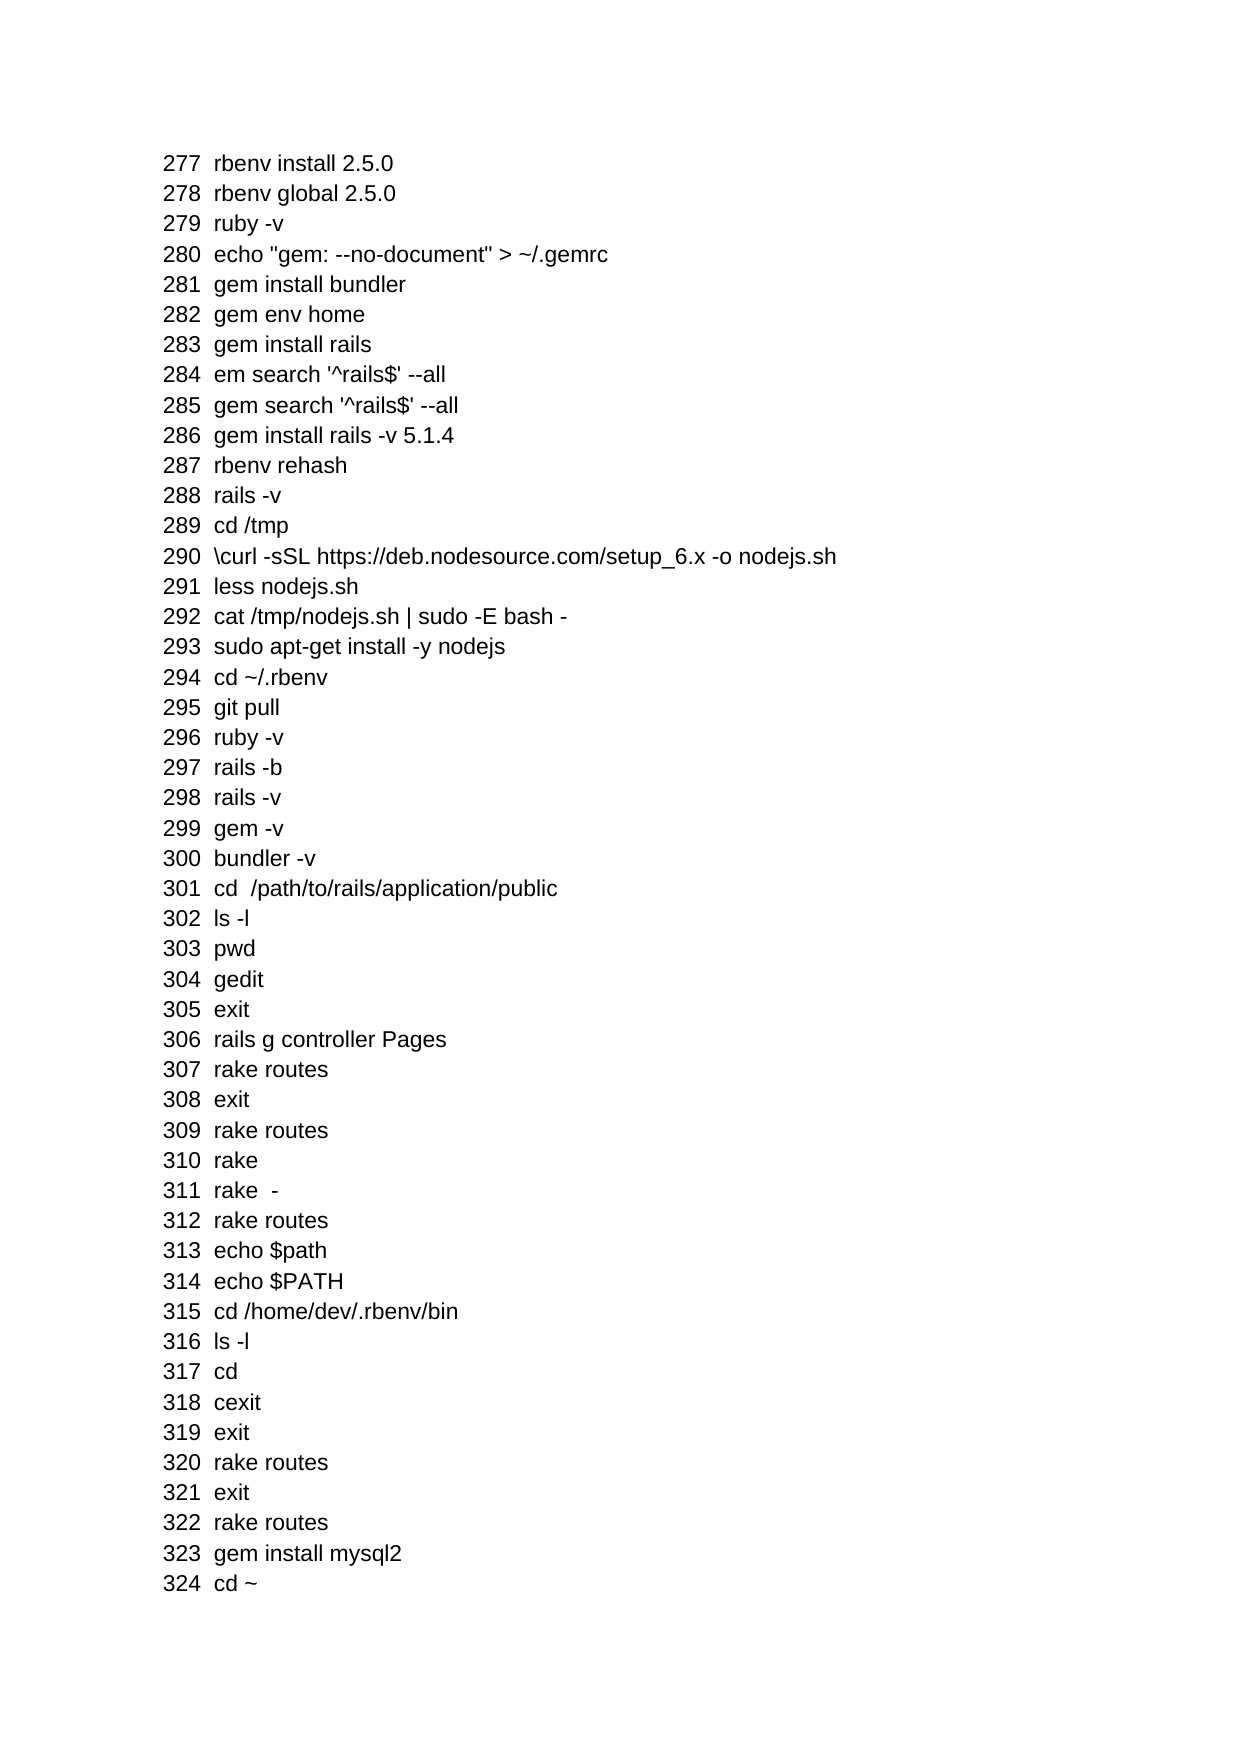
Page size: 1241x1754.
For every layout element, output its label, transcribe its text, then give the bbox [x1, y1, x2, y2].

text 294 cd ~/.rbenv [150, 663, 1090, 690]
text 323 gem install mysql2 [150, 1539, 1090, 1566]
text 291 less nodejs.sh [150, 573, 1090, 599]
text 305 exit [150, 996, 1090, 1022]
text 290 \curl -sSL https://deb.nodesource.com/setup_6.x -o nodejs.sh [150, 543, 1090, 569]
text 321 exit [150, 1479, 1090, 1506]
text 287 rbenv rehash [150, 452, 1090, 478]
text 281 gem install bundler [150, 271, 1090, 297]
text 280 echo "gem: --no-document" > ~/.gemrc [150, 241, 1090, 267]
text 320 rake routes [150, 1449, 1090, 1475]
text 286 gem install rails -v 5.1.4 [150, 422, 1090, 448]
text 322 rake routes [150, 1509, 1090, 1536]
text 309 rake routes [150, 1117, 1090, 1143]
text 277 rbenv install 2.5.0 [150, 150, 1090, 176]
text 301 cd /path/to/rails/application/public [150, 875, 1090, 901]
text 288 rails -v [150, 482, 1090, 509]
text 292 cat /tmp/nodejs.sh | sudo -E bash - [150, 603, 1090, 629]
text 279 ruby -v [150, 210, 1090, 237]
text 295 git pull [150, 694, 1090, 720]
text 307 rake routes [150, 1056, 1090, 1083]
text 297 rails -b [150, 754, 1090, 781]
text 289 cd /tmp [150, 512, 1090, 539]
text 312 rake routes [150, 1207, 1090, 1234]
text 285 gem search '^rails$' --all [150, 392, 1090, 418]
text 283 gem install rails [150, 331, 1090, 358]
text 324 cd ~ [150, 1570, 1090, 1596]
text 317 cd [150, 1358, 1090, 1385]
text 306 rails g controller Pages [150, 1026, 1090, 1052]
text 303 pwd [150, 935, 1090, 962]
text 296 ruby -v [150, 724, 1090, 750]
text 313 echo $path [150, 1237, 1090, 1264]
text 293 sudo apt-get install -y nodejs [150, 633, 1090, 660]
text 315 cd /home/dev/.rbenv/bin [150, 1298, 1090, 1324]
text 316 ls -l [150, 1328, 1090, 1354]
text 282 gem env home [150, 301, 1090, 327]
text 278 rbenv global 2.5.0 [150, 180, 1090, 207]
text 299 gem -v [150, 814, 1090, 841]
text 298 rails -v [150, 784, 1090, 811]
text 319 exit [150, 1419, 1090, 1445]
text 311 rake - [150, 1177, 1090, 1203]
text 314 echo $PATH [150, 1268, 1090, 1294]
text 308 exit [150, 1086, 1090, 1113]
text 284 em search '^rails$' --all [150, 361, 1090, 388]
text 300 bundler -v [150, 845, 1090, 871]
text 304 gedit [150, 966, 1090, 992]
text 302 ls -l [150, 905, 1090, 932]
text 310 rake [150, 1147, 1090, 1173]
text 318 cexit [150, 1388, 1090, 1415]
